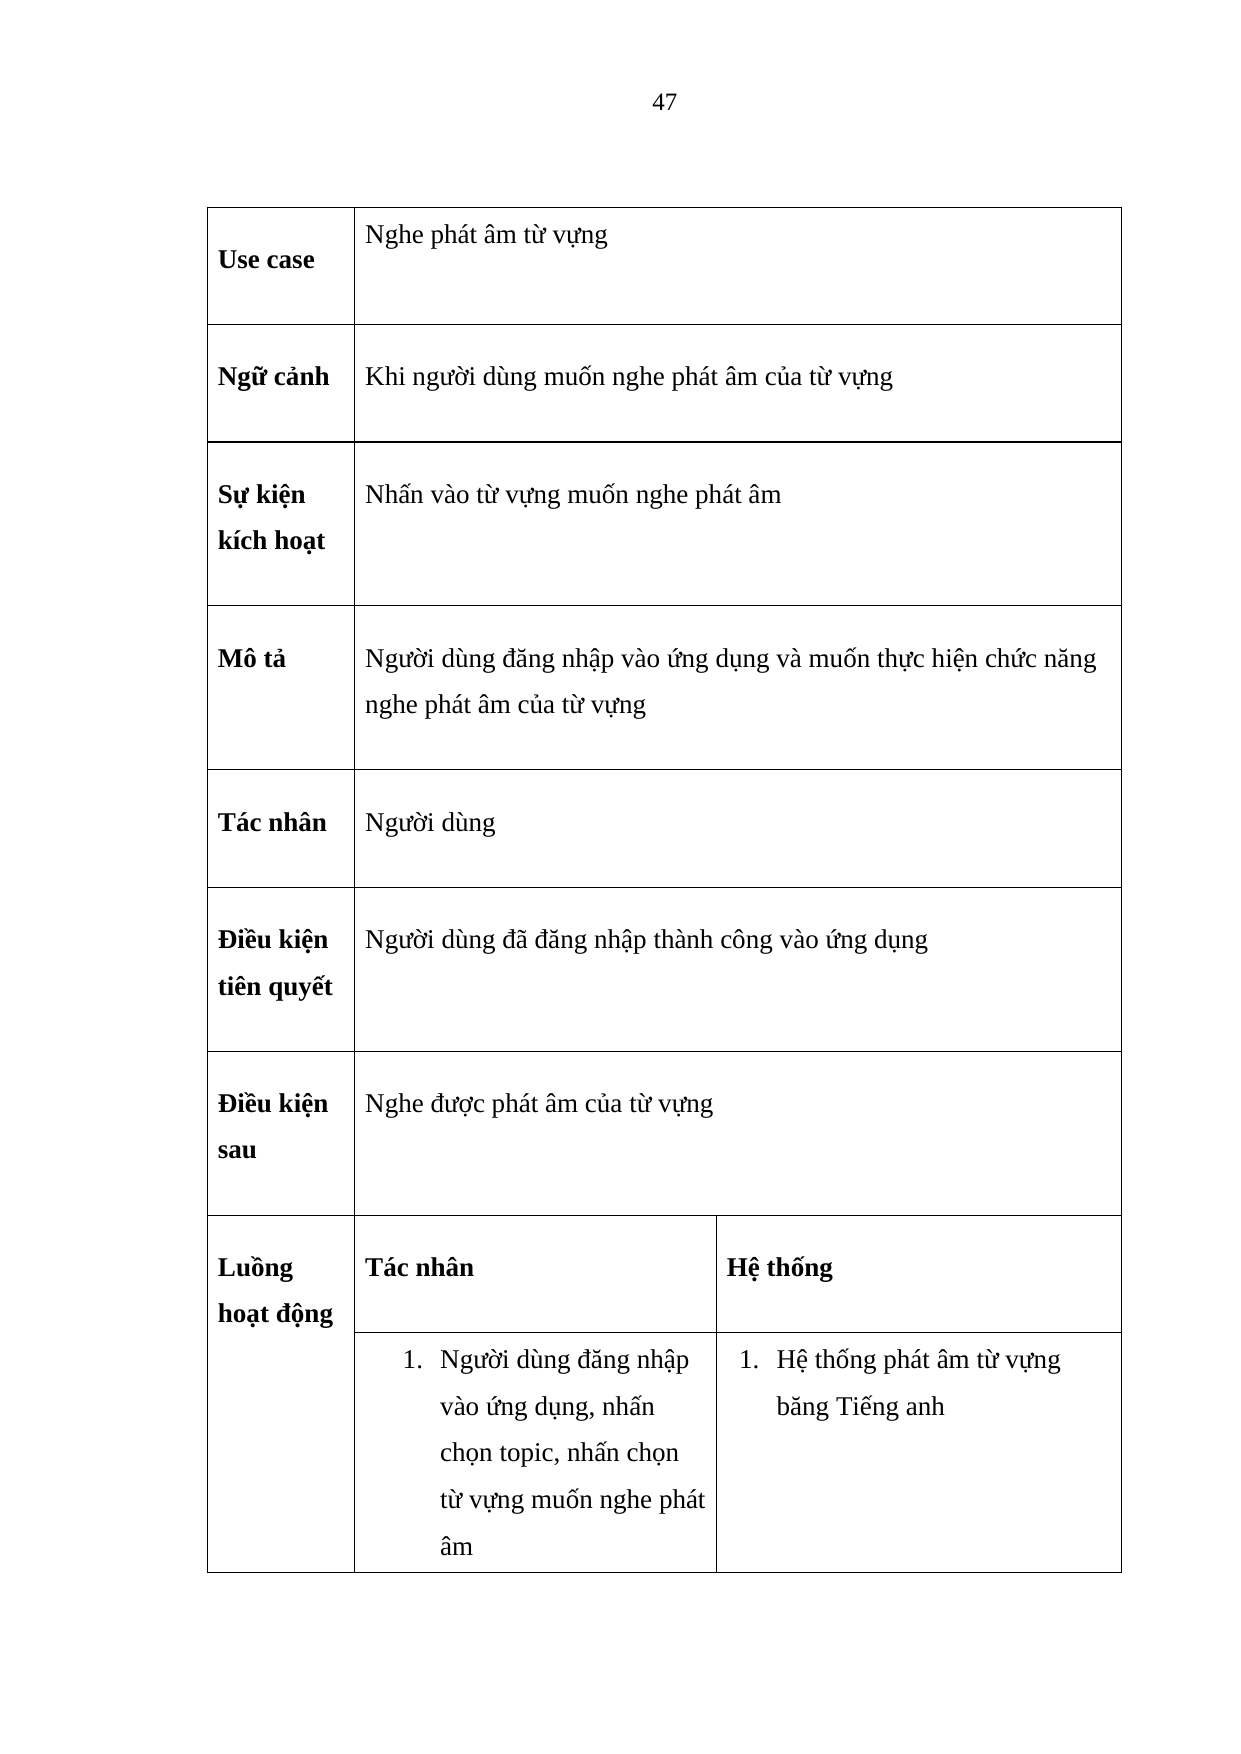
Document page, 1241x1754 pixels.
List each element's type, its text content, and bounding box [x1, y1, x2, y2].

table_cell Nhấn vào từ vựng muốn nghe phát âm [355, 443, 1121, 605]
table_cell Sự kiện kích hoạt [208, 443, 354, 605]
table_cell Luồng hoạt động [208, 1216, 354, 1572]
table_cell Điều kiện sau [208, 1052, 354, 1214]
table_cell Người dùng đã đăng nhập thành công vào ứng dụng [355, 888, 1121, 1051]
table_cell Nghe được phát âm của từ vựng [355, 1052, 1121, 1214]
table_cell Nghe phát âm từ vựng [355, 208, 1121, 324]
table_cell Ngữ cảnh [208, 325, 354, 441]
table_cell Use case [208, 208, 354, 324]
table_cell Người dùng đăng nhập vào ứng dụng và muốn thực hiện chức năng nghe phát âm của từ vựng [355, 606, 1121, 769]
table_cell Tác nhân [208, 770, 354, 887]
table_cell Hệ thống [717, 1216, 1121, 1332]
table_cell Mô tả [208, 606, 354, 769]
table_cell Hệ thống phát âm từ vựng băng Tiếng anh [717, 1333, 1121, 1572]
table_cell Khi người dùng muốn nghe phát âm của từ vựng [355, 325, 1121, 441]
table_cell Người dùng [355, 770, 1121, 887]
table_cell Điều kiện tiên quyết [208, 888, 354, 1051]
table_cell Tác nhân [355, 1216, 716, 1332]
table_cell Người dùng đăng nhập vào ứng dụng, nhấn chọn topic, nhấn chọn từ vựng muốn nghe phát âm [355, 1333, 716, 1572]
